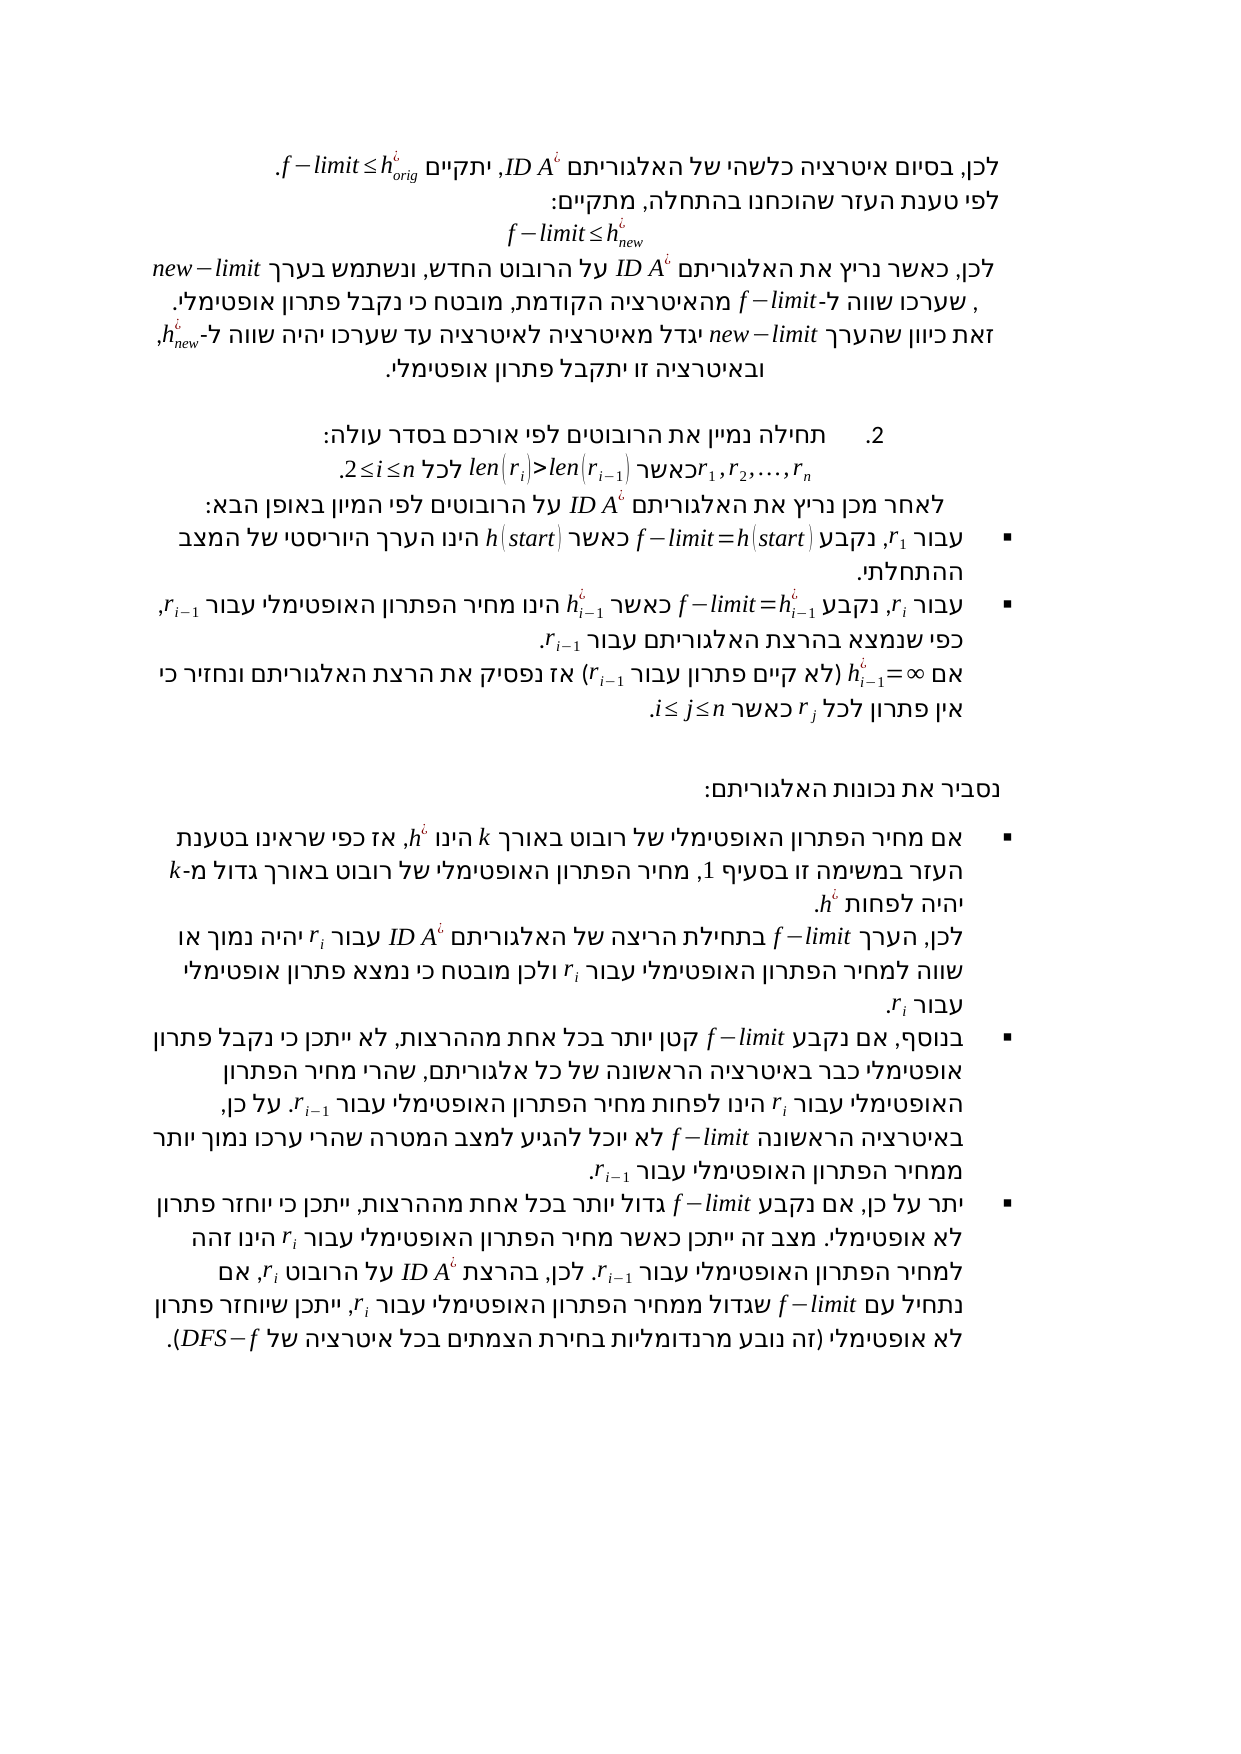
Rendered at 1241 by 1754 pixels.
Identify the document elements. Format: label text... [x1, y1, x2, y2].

list תחילה נמיין את הרובוטים לפי אורכם בסדר עולה: כאשר לכל . לאחר מכן נריץ את האלגוריתם על הרובוטים לפי המיון באופן הבא: [150, 419, 1038, 519]
list אם מחיר הפתרון האופטימלי של רובוט באורך הינו , אז כפי שראינו בטענת העזר במשימה זו בסעיף , מחיר הפתרון האופטימלי של רובוט באורך גדול מ- יהיה לפחות . לכן, הערך בתחילת הריצה של האלגוריתם עבור יהיה נמוך או שווה למחיר הפתרון האופטימלי עבור ולכן מובטח כי נמצא פתרון אופטימלי עבור . [150, 822, 1002, 1020]
list עבור , נקבע כאשר הינו מחיר הפתרון האופטימלי עבור , כפי שנמצא בהרצת האלגוריתם עבור . אם (לא קיים פתרון עבור ) אז נפסיק את הרצת האלגוריתם ונחזיר כי אין פתרון לכל כאשר . [150, 589, 1002, 754]
list יתר על כן, אם נקבע גדול יותר בכל אחת מההרצות, ייתכן כי יוחזר פתרון לא אופטימלי. מצב זה ייתכן כאשר מחיר הפתרון האופטימלי עבור הינו זהה למחיר הפתרון האופטימלי עבור . לכן, בהרצת על הרובוט , אם נתחיל עם שגדול ממחיר הפתרון האופטימלי עבור , ייתכן שיוחזר פתרון לא אופטימלי (זה נובע מרנדומליות בחירת הצמתים בכל איטרציה של ). [150, 1189, 1002, 1353]
list בנוסף, אם נקבע קטן יותר בכל אחת מההרצות, לא ייתכן כי נקבל פתרון אופטימלי כבר באיטרציה הראשונה של כל אלגוריתם, שהרי מחיר הפתרון האופטימלי עבור הינו לפחות מחיר הפתרון האופטימלי עבור . על כן, באיטרציה הראשונה לא יוכל להגיע למצב המטרה שהרי ערכו נמוך יותר ממחיר הפתרון האופטימלי עבור . [150, 1022, 1002, 1186]
list עבור , נקבע כאשר הינו הערך היוריסטי של המצב ההתחלתי. [150, 522, 1002, 586]
text נסביר את נכונות האלגוריתם: [150, 773, 1002, 803]
list לכן, כאשר נריץ את האלגוריתם על הרובוט החדש, ונשתמש בערך , שערכו שווה ל- מהאיטרציה הקודמת, מובטח כי נקבל פתרון אופטימלי. זאת כיוון שהערך יגדל מאיטרציה לאיטרציה עד שערכו יהיה שווה ל-, ובאיטרציה זו יתקבל פתרון אופטימלי. [150, 253, 1000, 384]
